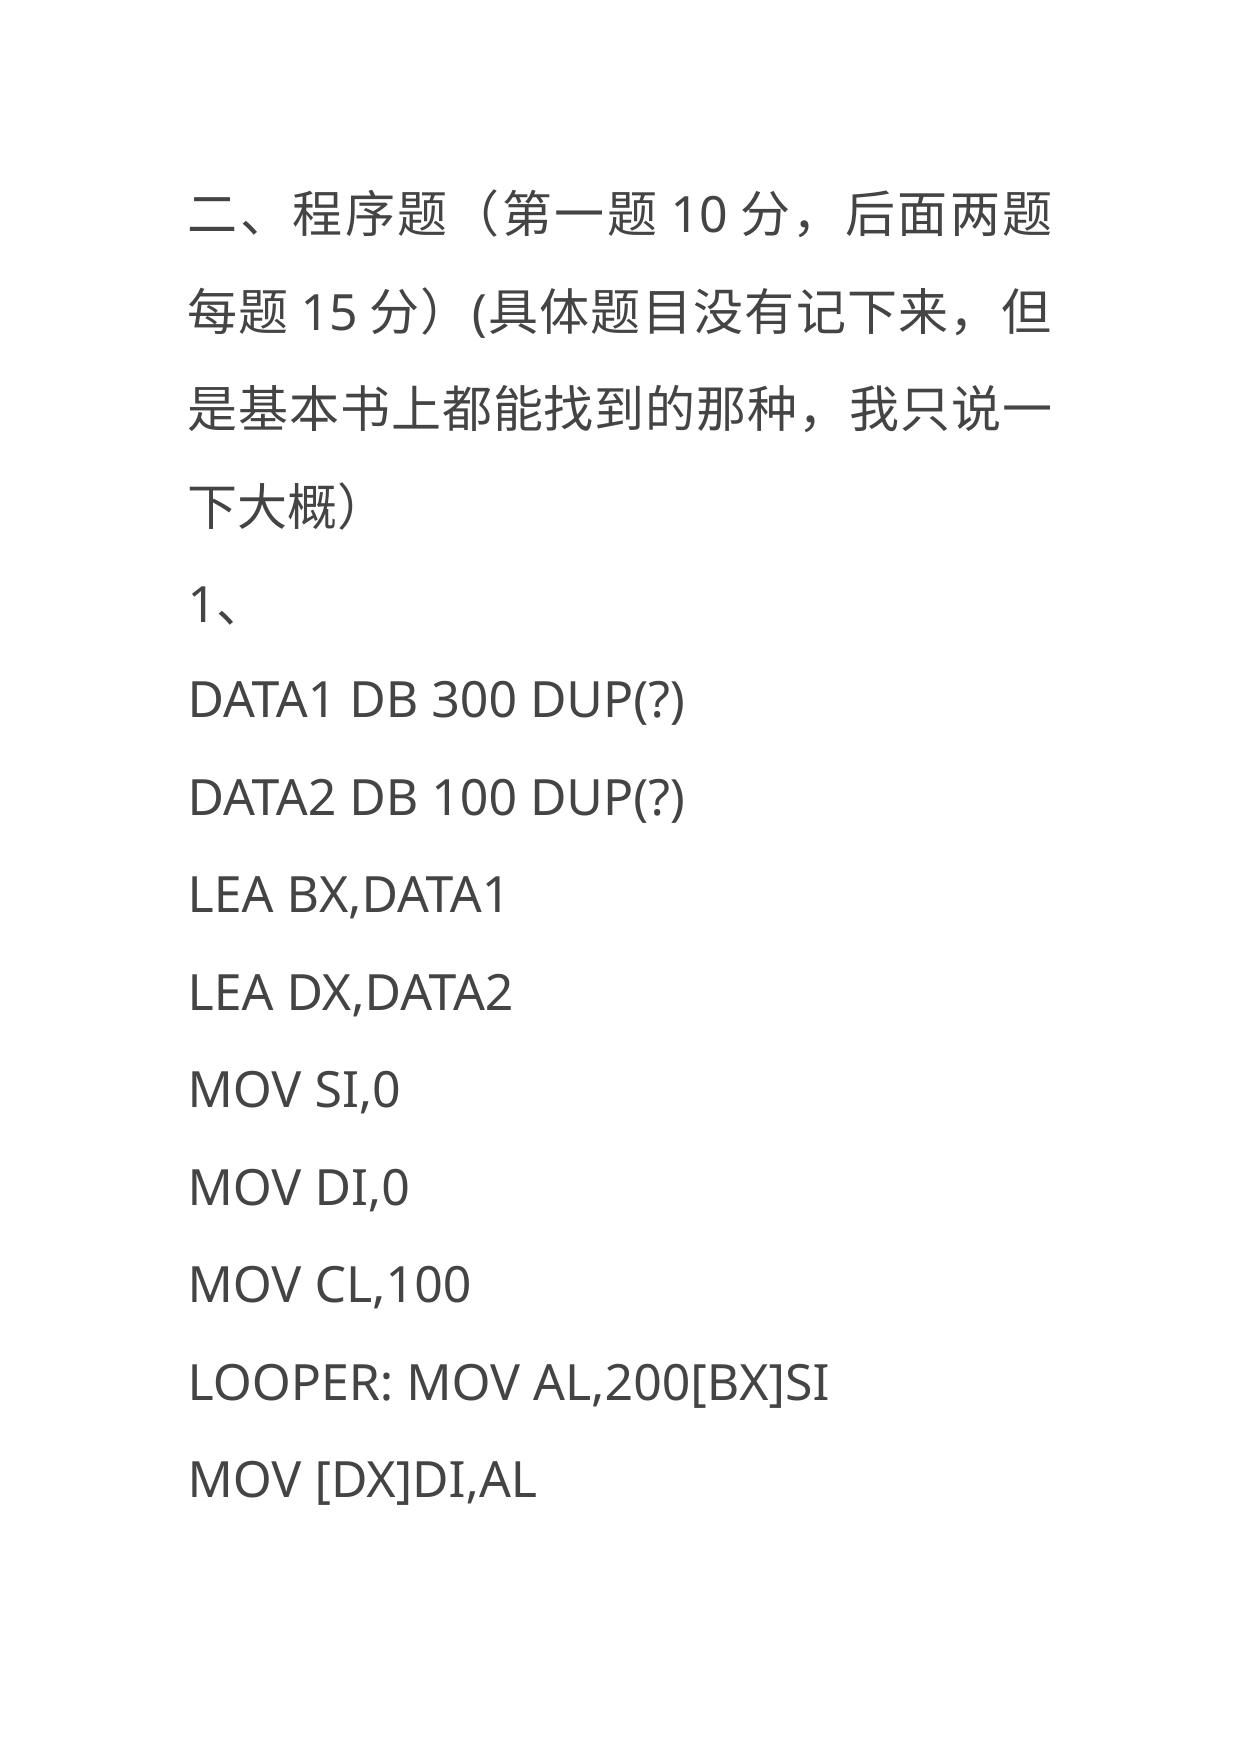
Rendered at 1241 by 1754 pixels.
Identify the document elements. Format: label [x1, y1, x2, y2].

text [187, 162, 1053, 1527]
